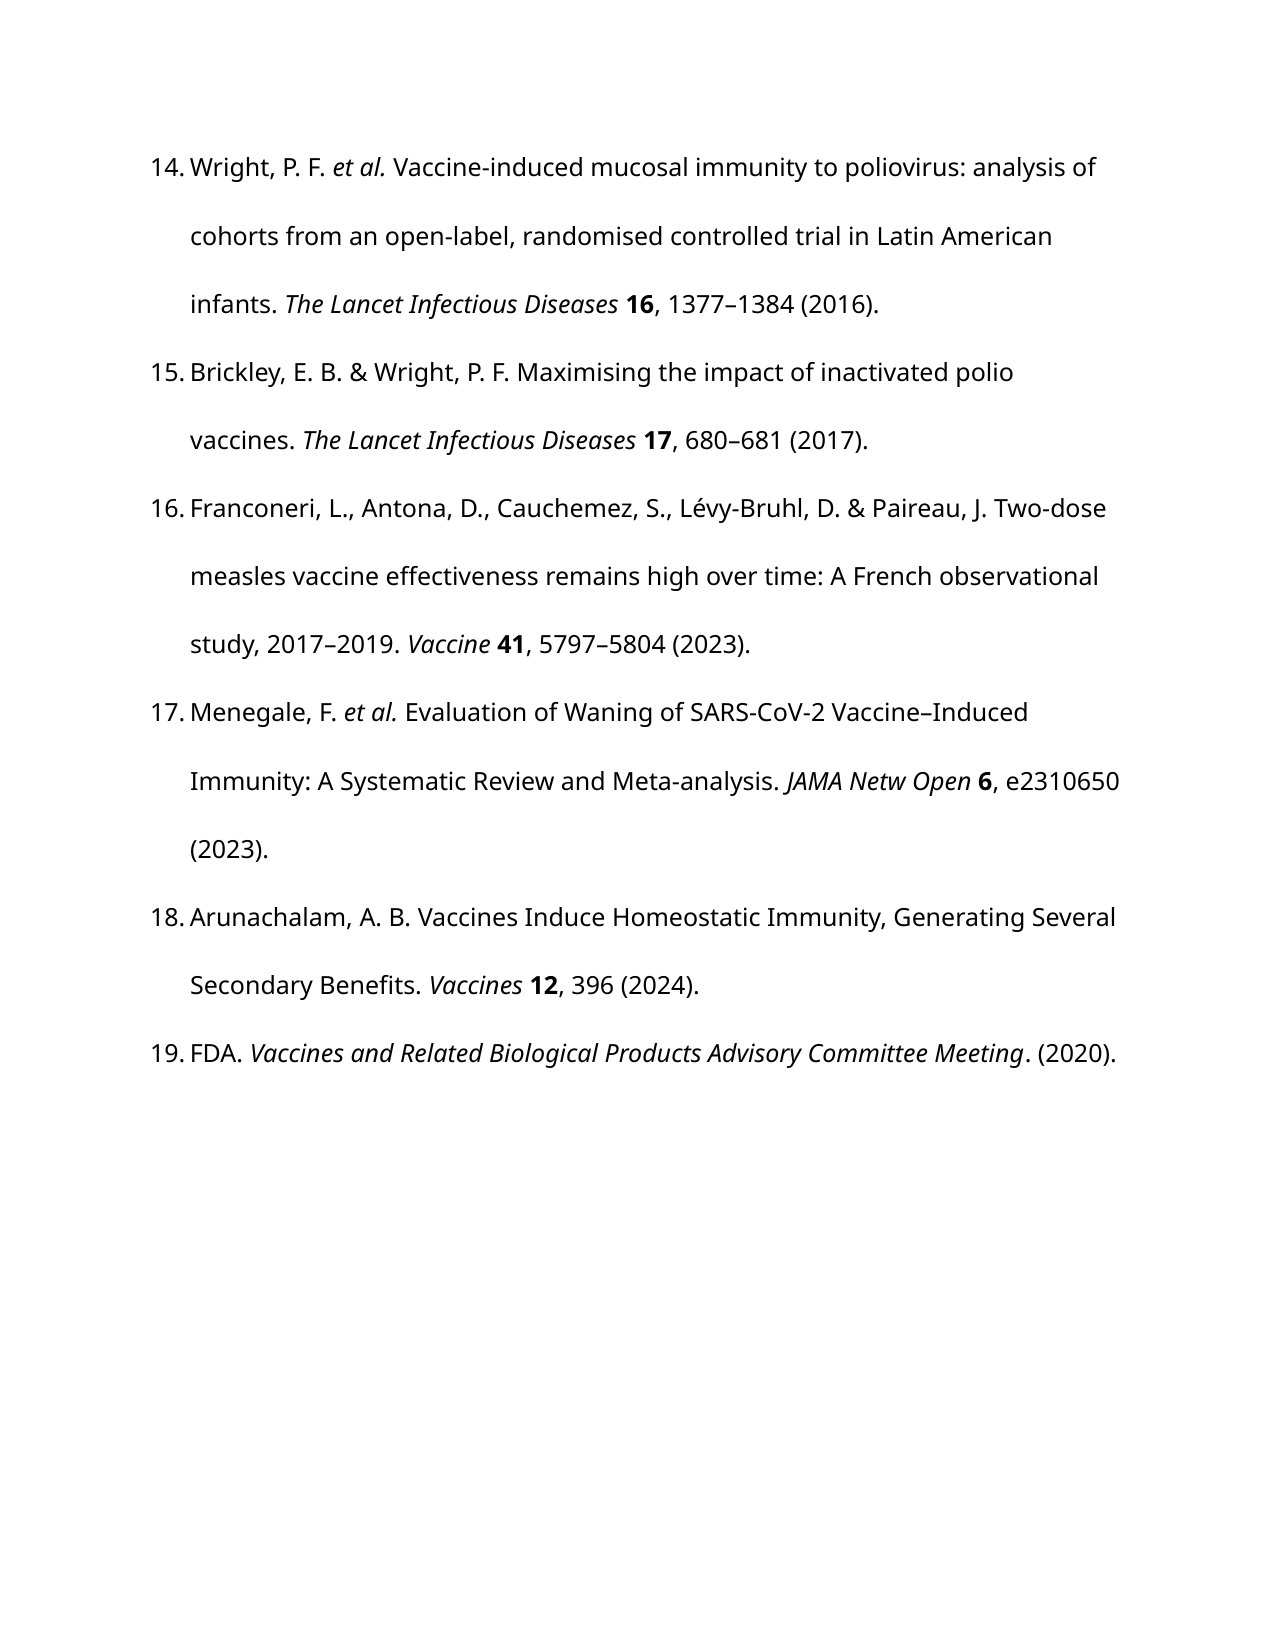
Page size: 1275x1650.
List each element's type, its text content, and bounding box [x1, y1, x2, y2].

text 17. Menegale, F. et al. Evaluation of Waning of SARS-CoV-2 Vaccine–Induced Immunity: A Systematic Review and Meta-analysis. JAMA Netw Open 6, e2310650 (2023). [150, 695, 1125, 865]
text 16. Franconeri, L., Antona, D., Cauchemez, S., Lévy-Bruhl, D. & Paireau, J. Two-dose measles vaccine effectiveness remains high over time: A French observational study, 2017–2019. Vaccine 41, 5797–5804 (2023). [150, 491, 1125, 661]
text 15. Brickley, E. B. & Wright, P. F. Maximising the impact of inactivated polio vaccines. The Lancet Infectious Diseases 17, 680–681 (2017). [150, 354, 1125, 457]
text 14. Wright, P. F. et al. Vaccine-induced mucosal immunity to poliovirus: analysis of cohorts from an open-label, randomised controlled trial in Latin American infants. The Lancet Infectious Diseases 16, 1377–1384 (2016). [150, 150, 1125, 320]
text 19. FDA. Vaccines and Related Biological Products Advisory Committee Meeting. (2020). [150, 1036, 1125, 1070]
text 18. Arunachalam, A. B. Vaccines Induce Homeostatic Immunity, Generating Several Secondary Benefits. Vaccines 12, 396 (2024). [150, 899, 1125, 1002]
